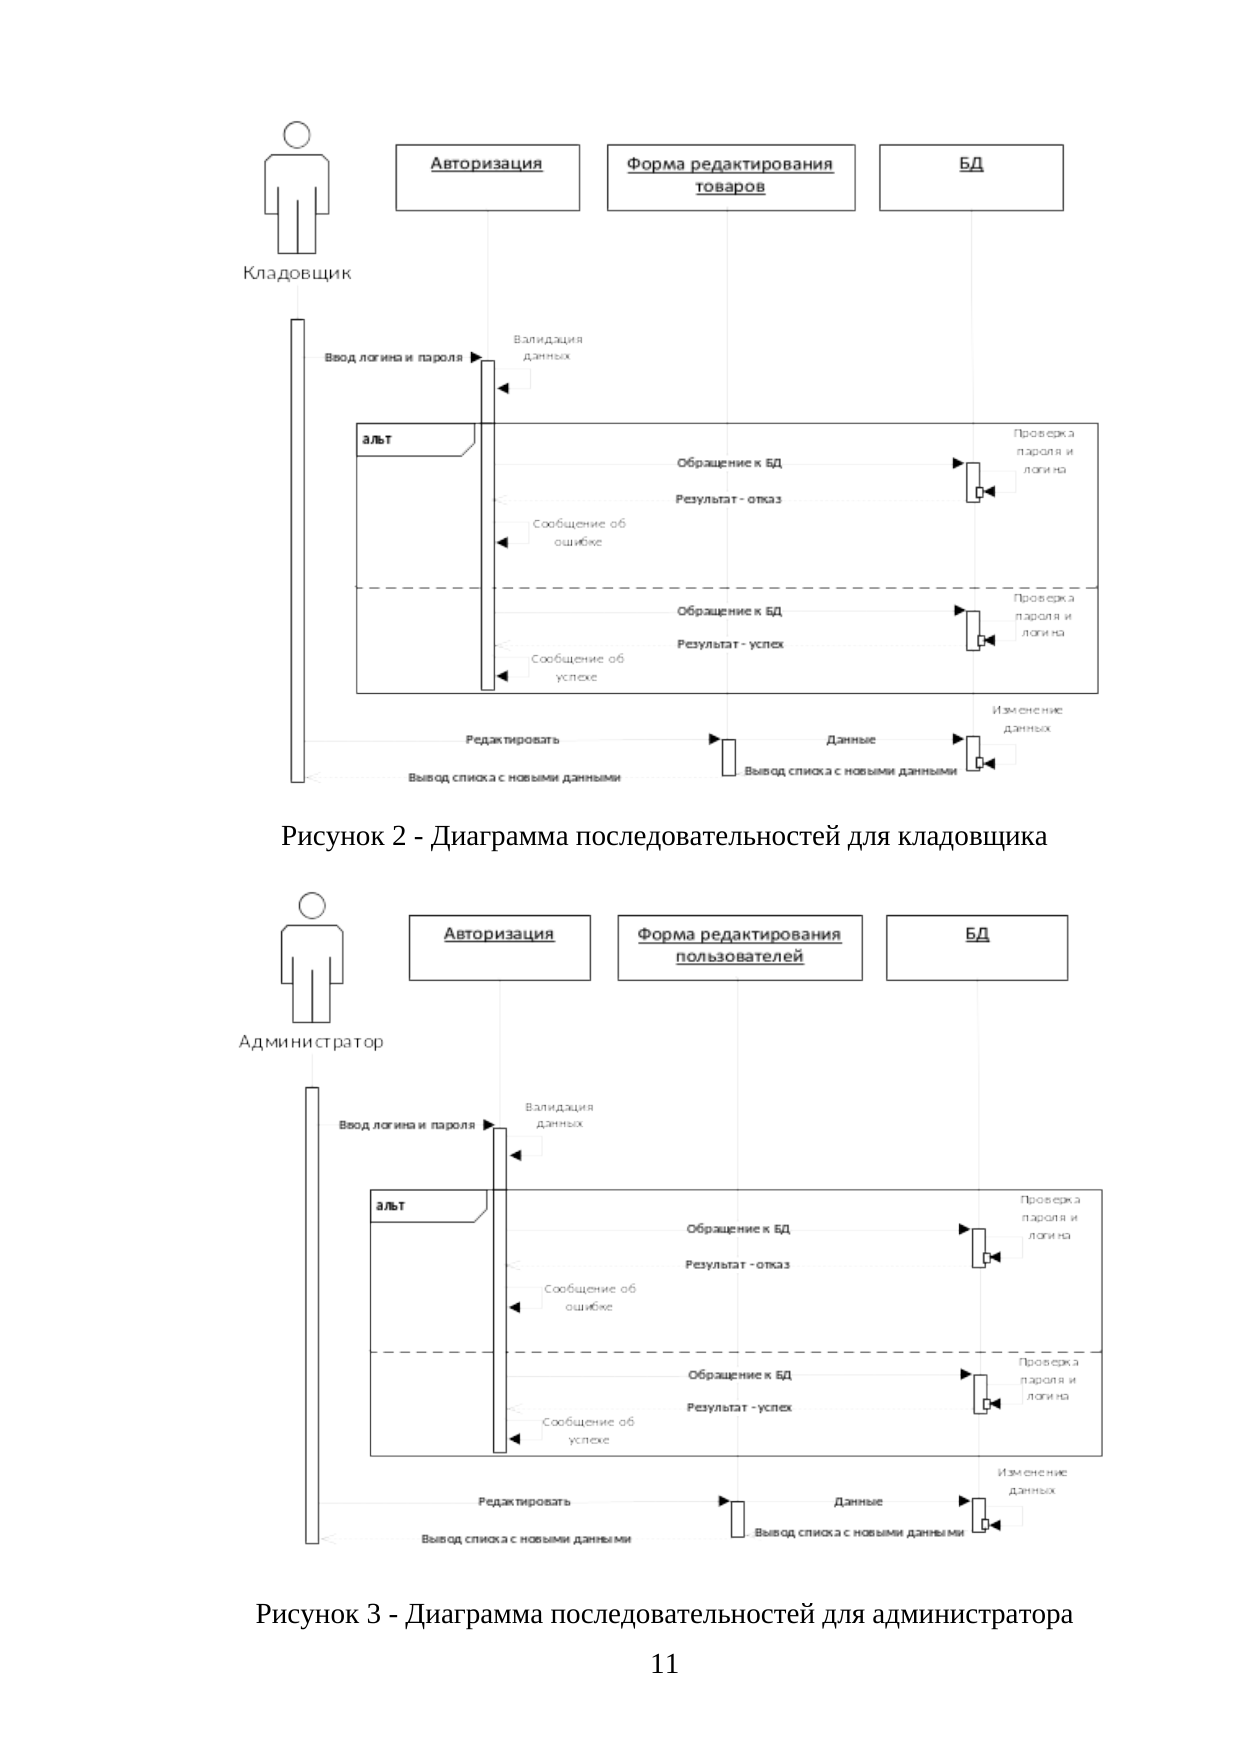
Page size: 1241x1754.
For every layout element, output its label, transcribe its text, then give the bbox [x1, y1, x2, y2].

text Рисунок 3 - Диаграмма последовательностей для администратора [177, 1596, 1152, 1630]
text Рисунок 2 - Диаграмма последовательностей для кладовщика [177, 818, 1152, 852]
